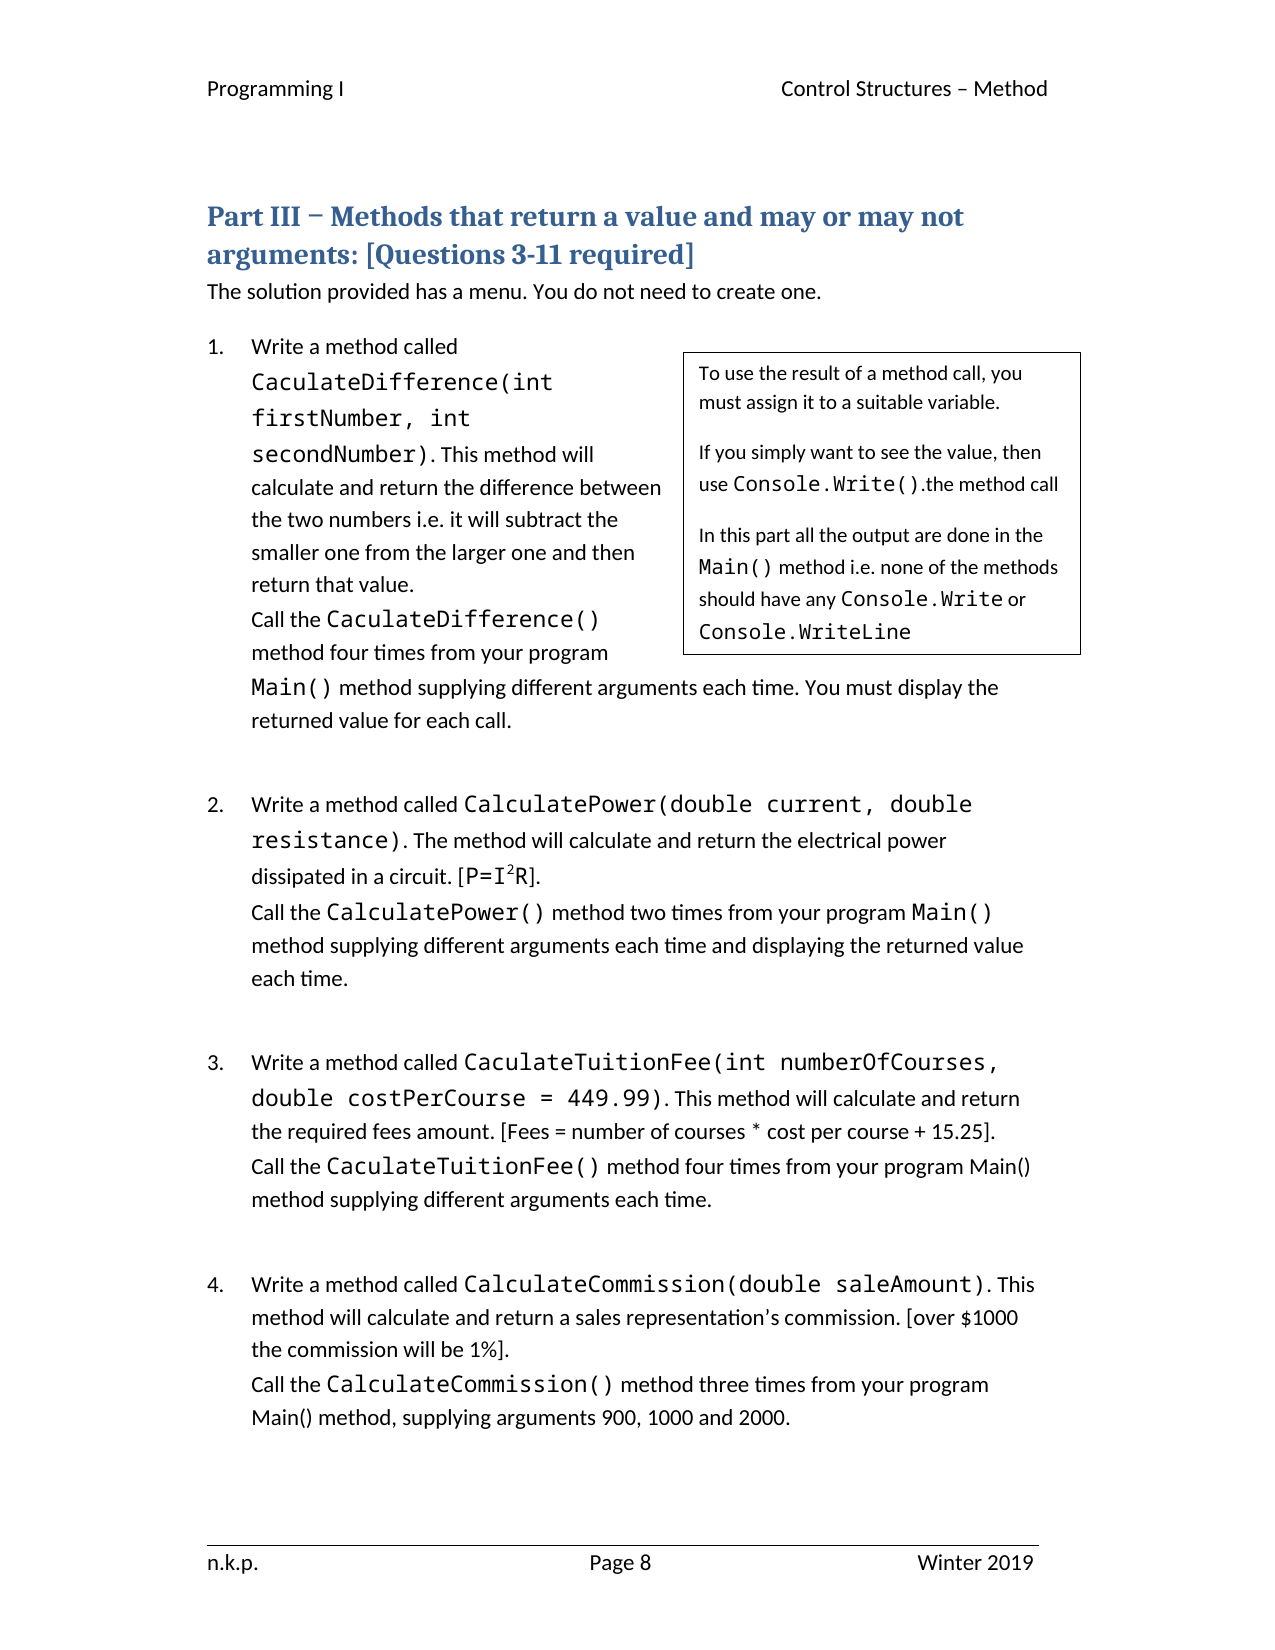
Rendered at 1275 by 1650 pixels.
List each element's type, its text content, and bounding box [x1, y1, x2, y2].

list Write a method called CaculateTuitionFee(int numberOfCourses, double costPerCourse = 449.99). This method will calculate and return the required fees amount. [Fees = number of courses * cost per course + 15.25]. Call the CaculateTuitionFee() method four times from your program Main() method supplying different arguments each time. [207, 1046, 1039, 1213]
subtitle Part III ‒ Methods that return a value and may or may not arguments: [Questions 3-11 required] [207, 200, 1039, 272]
text The solution provided has a menu. You do not need to create one. [207, 277, 1039, 305]
list Write a method called CalculatePower(double current, double resistance). The method will calculate and return the electrical power dissipated in a circuit. [P=I2R]. Call the CalculatePower() method two times from your program Main() method supplying different arguments each time and displaying the returned value each time. [207, 788, 1039, 992]
list Write a method called CaculateDifference(int firstNumber, int secondNumber). This method will calculate and return the difference between the two numbers i.e. it will subtract the smaller one from the larger one and then return that value. Call the CaculateDifference() method four times from your program Main() method supplying different arguments each time. You must display the returned value for each call. [207, 330, 1039, 734]
list Write a method called CalculateCommission(double saleAmount). This method will calculate and return a sales representation’s commission. [over $1000 the commission will be 1%]. Call the CalculateCommission() method three times from your program Main() method, supplying arguments 900, 1000 and 2000. [207, 1268, 1039, 1431]
